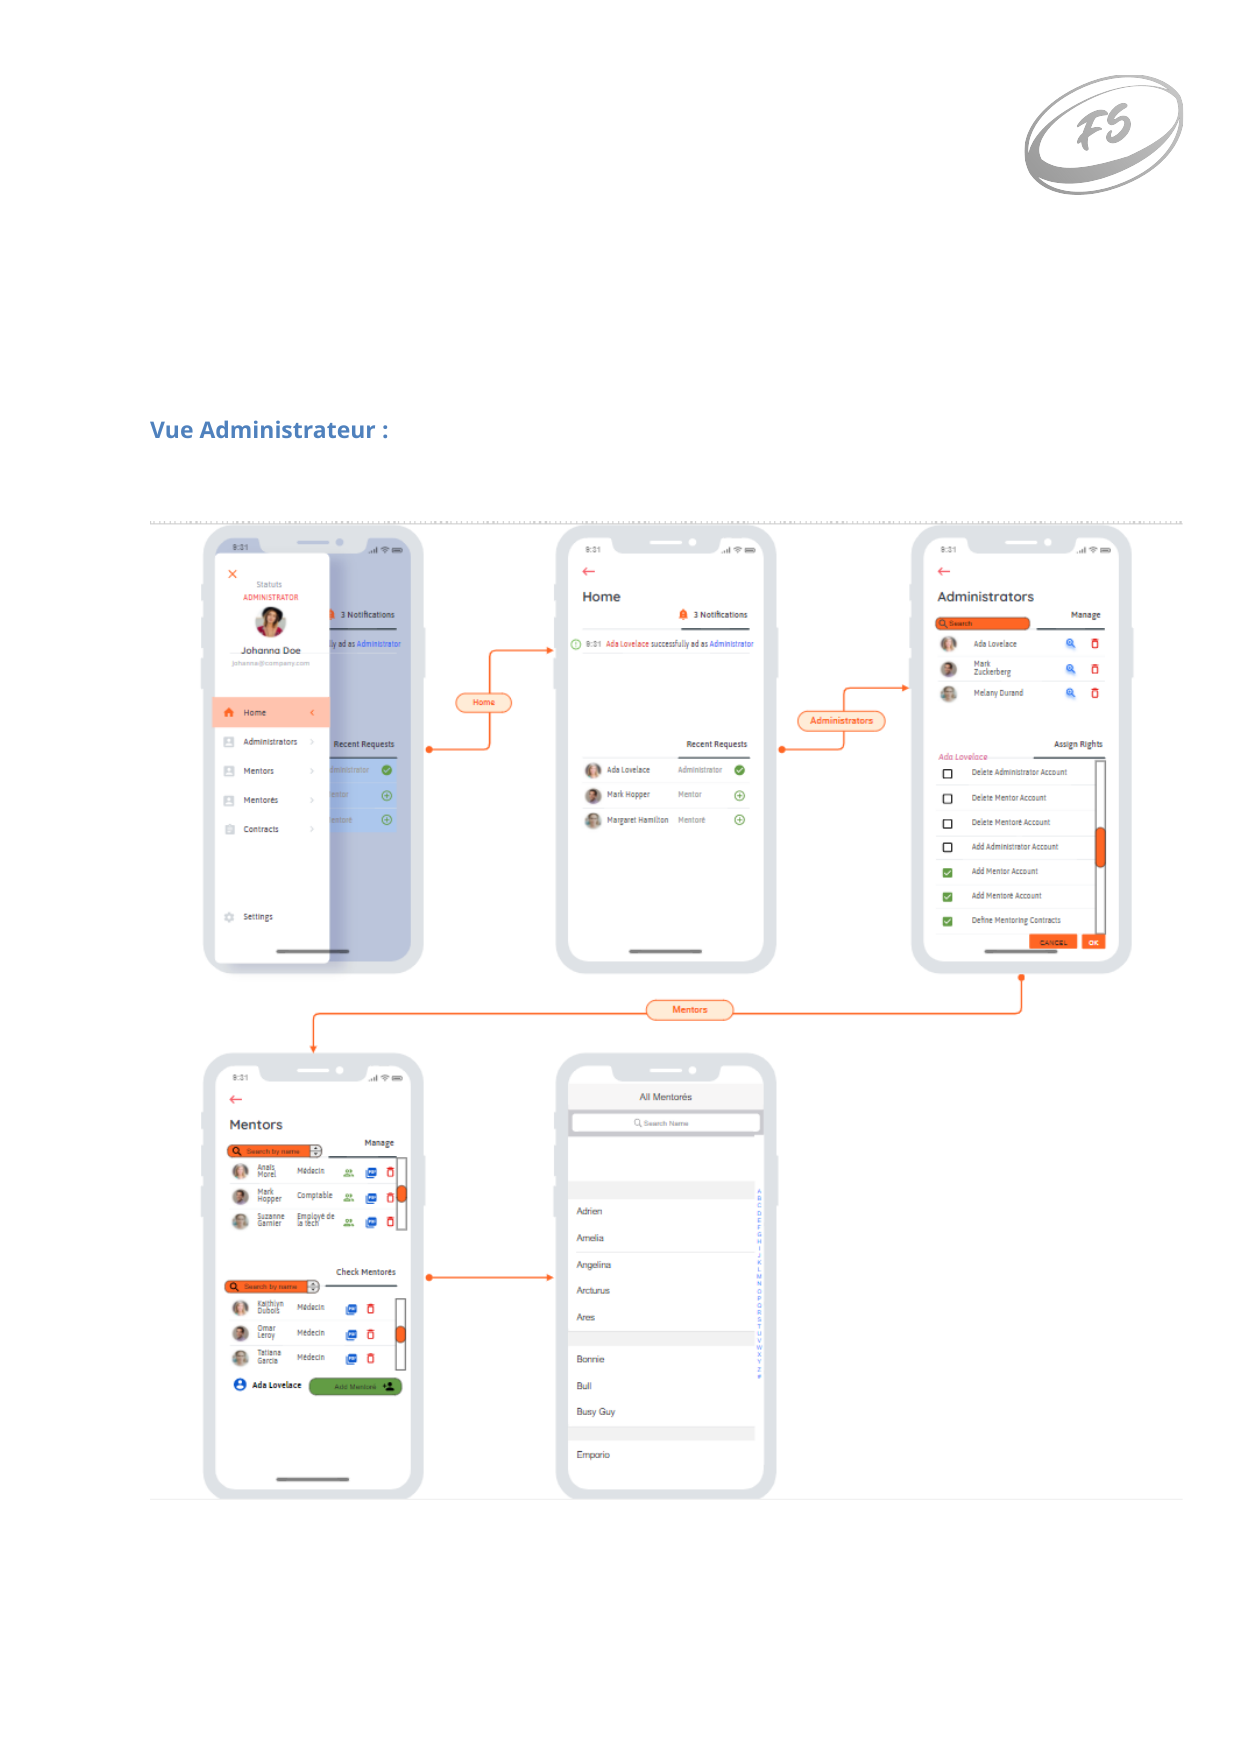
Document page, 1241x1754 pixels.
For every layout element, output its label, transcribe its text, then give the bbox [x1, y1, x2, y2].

picture [1024, 75, 1184, 195]
picture [150, 521, 1183, 1500]
text Vue Administrateur : [150, 414, 1183, 445]
